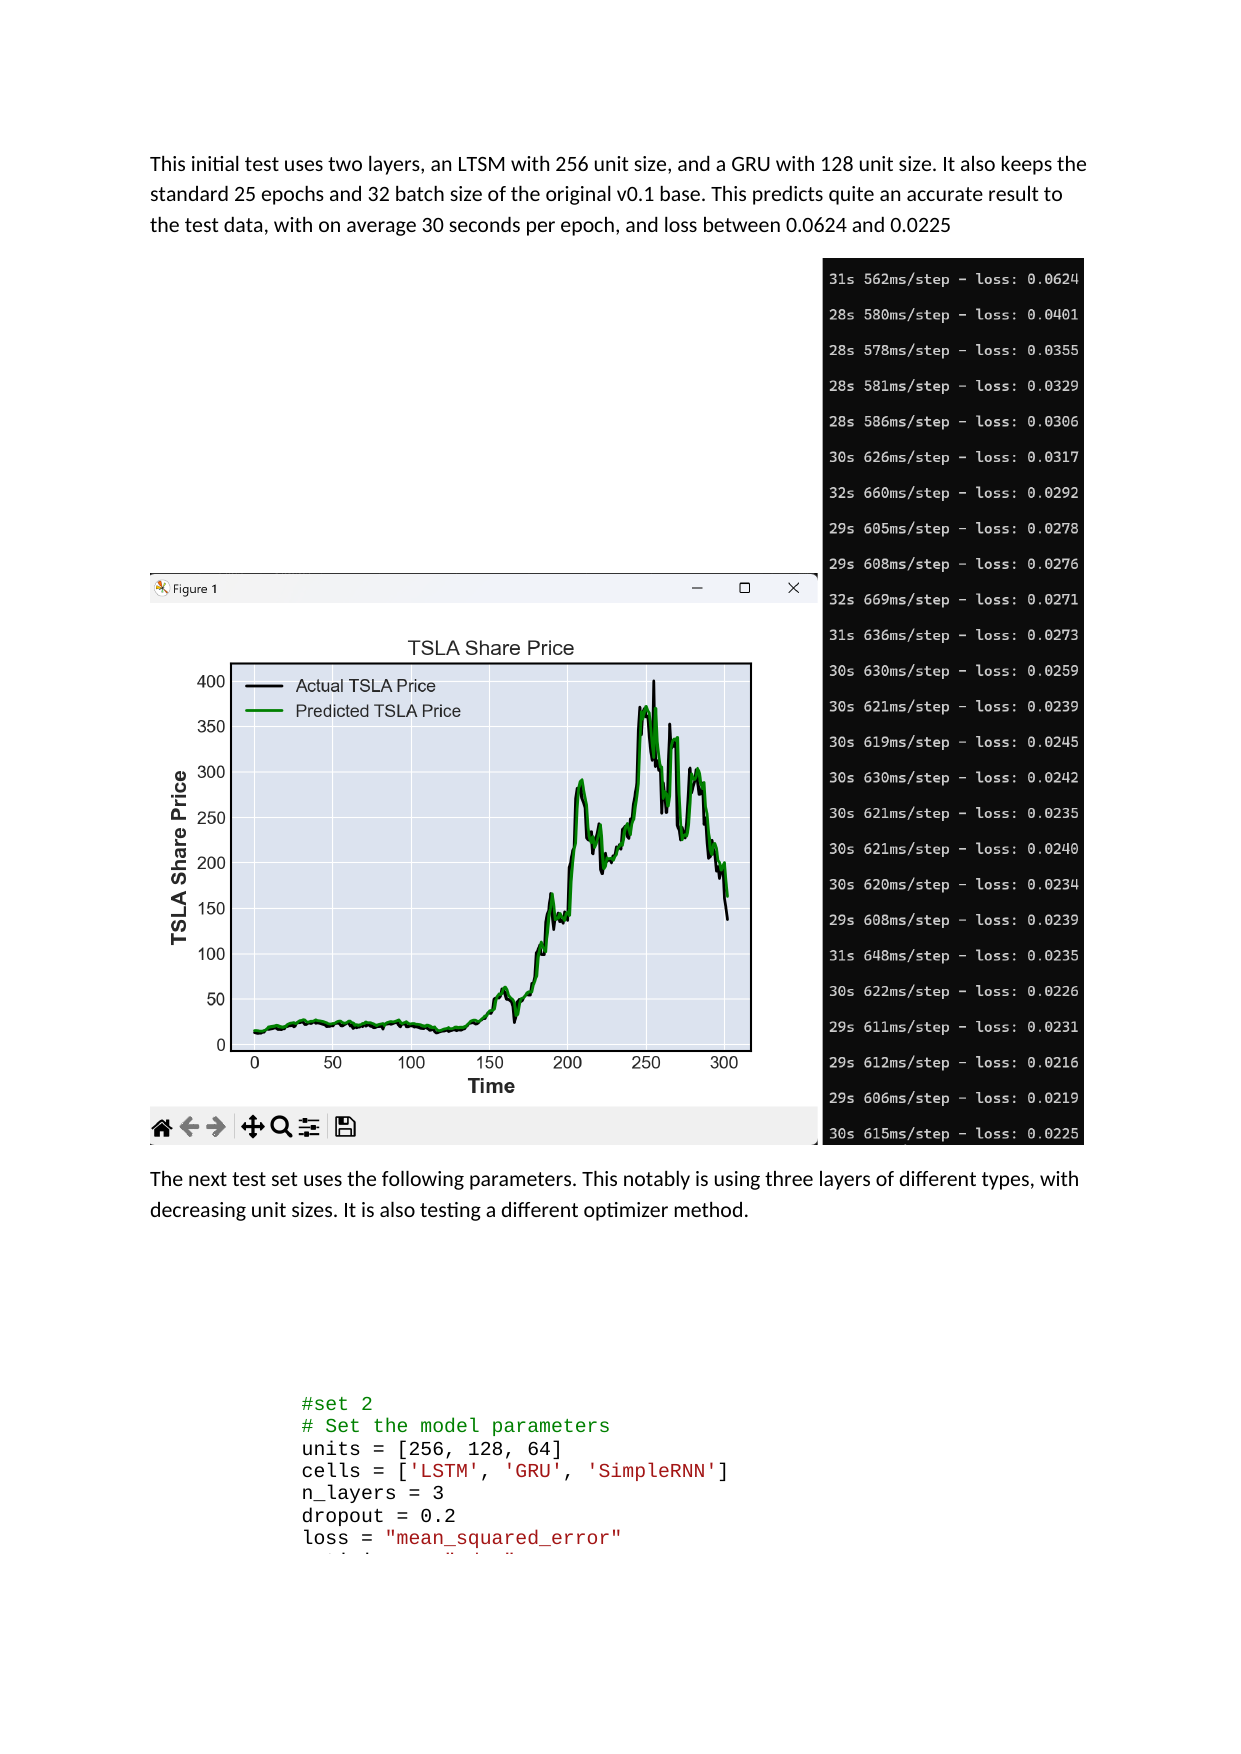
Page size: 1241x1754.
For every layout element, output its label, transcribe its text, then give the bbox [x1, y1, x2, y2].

picture [150, 573, 818, 1145]
text This initial test uses two layers, an LTSM with 256 unit size, and a GRU with 128 unit size. It also keeps the standard 25 epochs and 32 batch size of the original v0.1 base. This predicts quite an accurate result to the test data, with on average 30 seconds per epoch, and loss between 0.0624 and 0.0225 [150, 150, 1090, 238]
text The next test set uses the following parameters. This notably is using three layers of different types, with decreasing unit sizes. It is also testing a different optimizer method. [150, 1166, 1090, 1223]
picture [822, 258, 1084, 1145]
